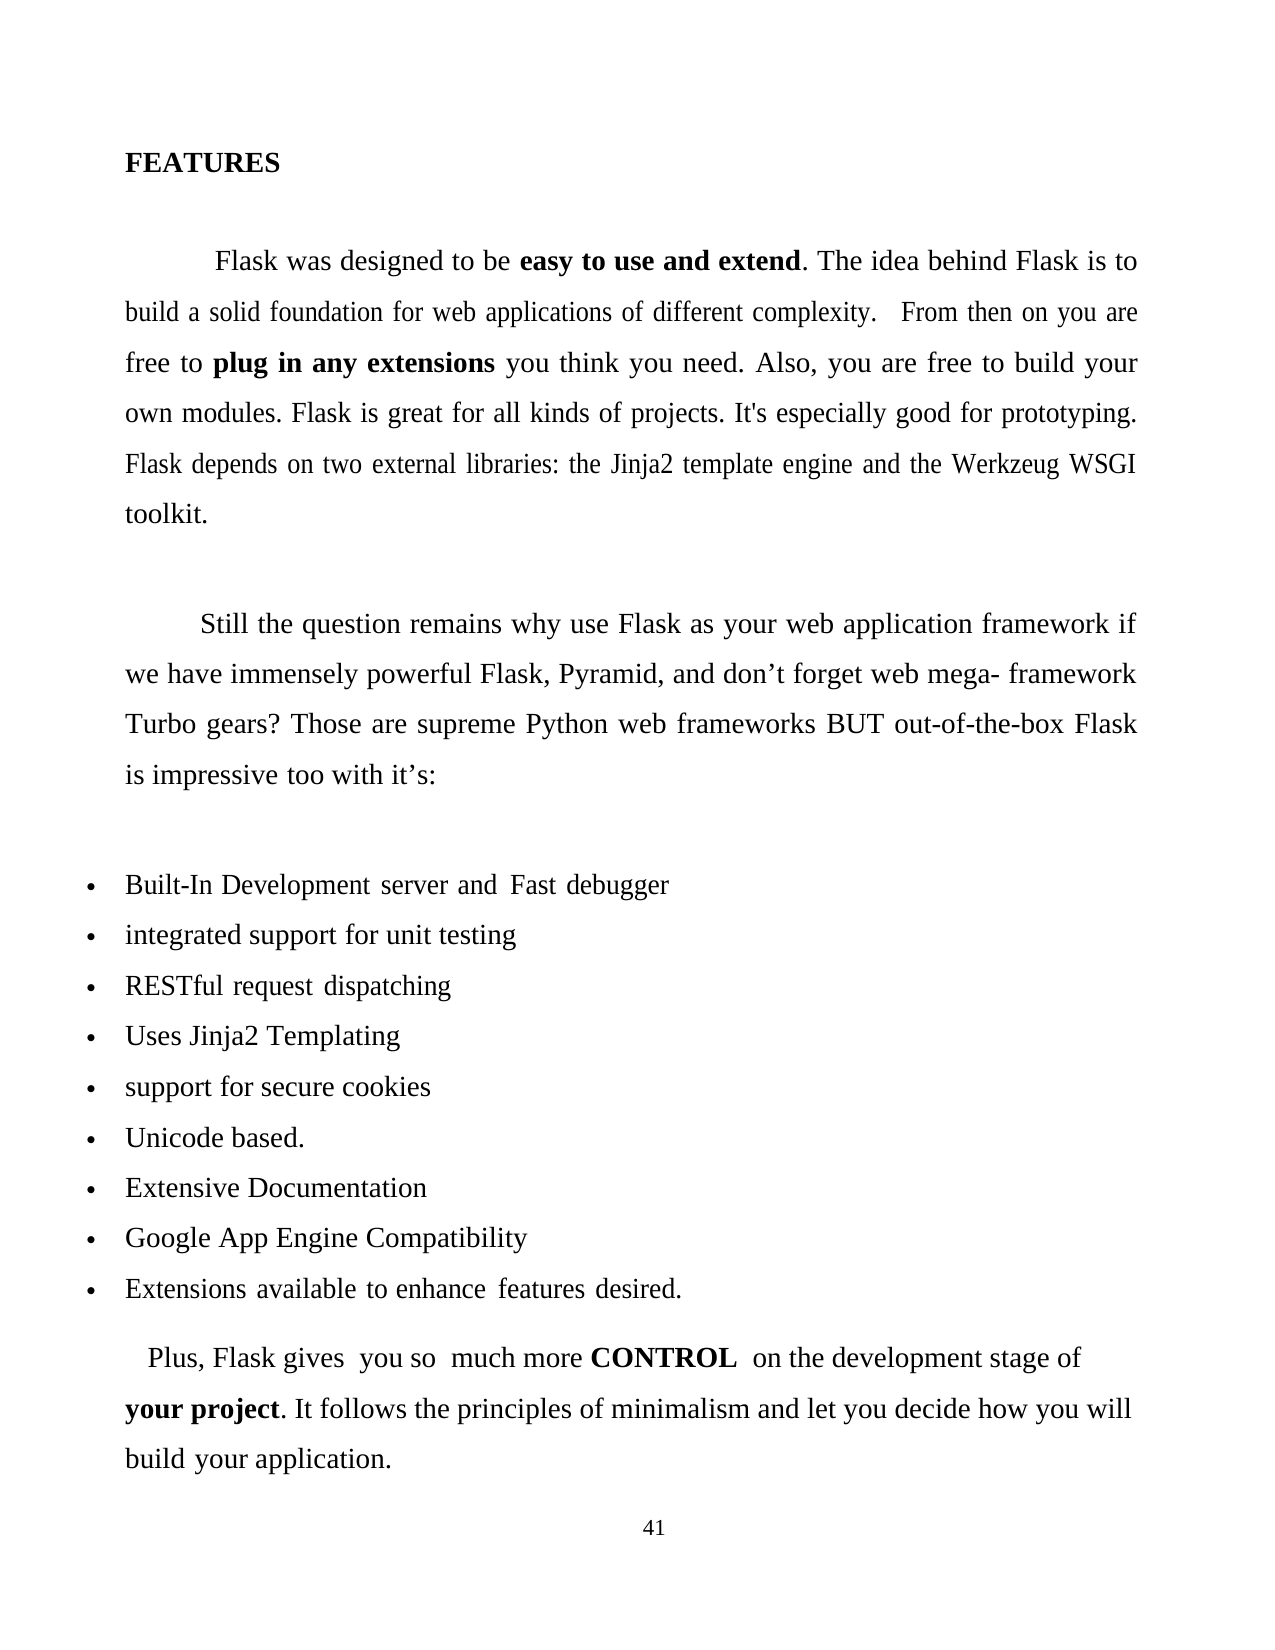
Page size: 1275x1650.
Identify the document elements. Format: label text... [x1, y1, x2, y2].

list Extensions available to enhance features desired. [87, 1271, 1252, 1304]
text Plus, Flask gives you so much more CONTROL on the development stage of your project. It follows the principles of minimalism and let you decide how you will build your application. [125, 1341, 1137, 1475]
list support for secure cookies [87, 1069, 1252, 1103]
text Flask was designed to be easy to use and extend. The idea behind Flask is to build a solid foundation for web applications of different complexity. From then on you are free to plug in any extensions you think you need. Also, you are free to build your own modules. Flask is great for all kinds of projects. It's especially good for prototyping. Flask depends on two external libraries: the Jinja2 template engine and the Werkzeug WSGI toolkit. [125, 243, 1138, 530]
list Extensive Documentation [87, 1170, 1252, 1204]
list RESTful request dispatching [87, 968, 1252, 1002]
subtitle FEATURES [125, 145, 1252, 179]
list Built-In Development server and Fast debugger [87, 867, 1252, 901]
list integrated support for unit testing [87, 917, 1252, 951]
list Unicode based. [87, 1120, 1252, 1154]
list Google App Engine Compatibility [87, 1221, 1252, 1254]
text Still the question remains why use Flask as your web application framework if we have immensely powerful Flask, Pyramid, and don’t forget web mega- framework Turbo gears? Those are supreme Python web frameworks BUT out-of-the-box Flask is impressive too with it’s: [125, 606, 1138, 790]
list Uses Jinja2 Templating [87, 1018, 1252, 1052]
